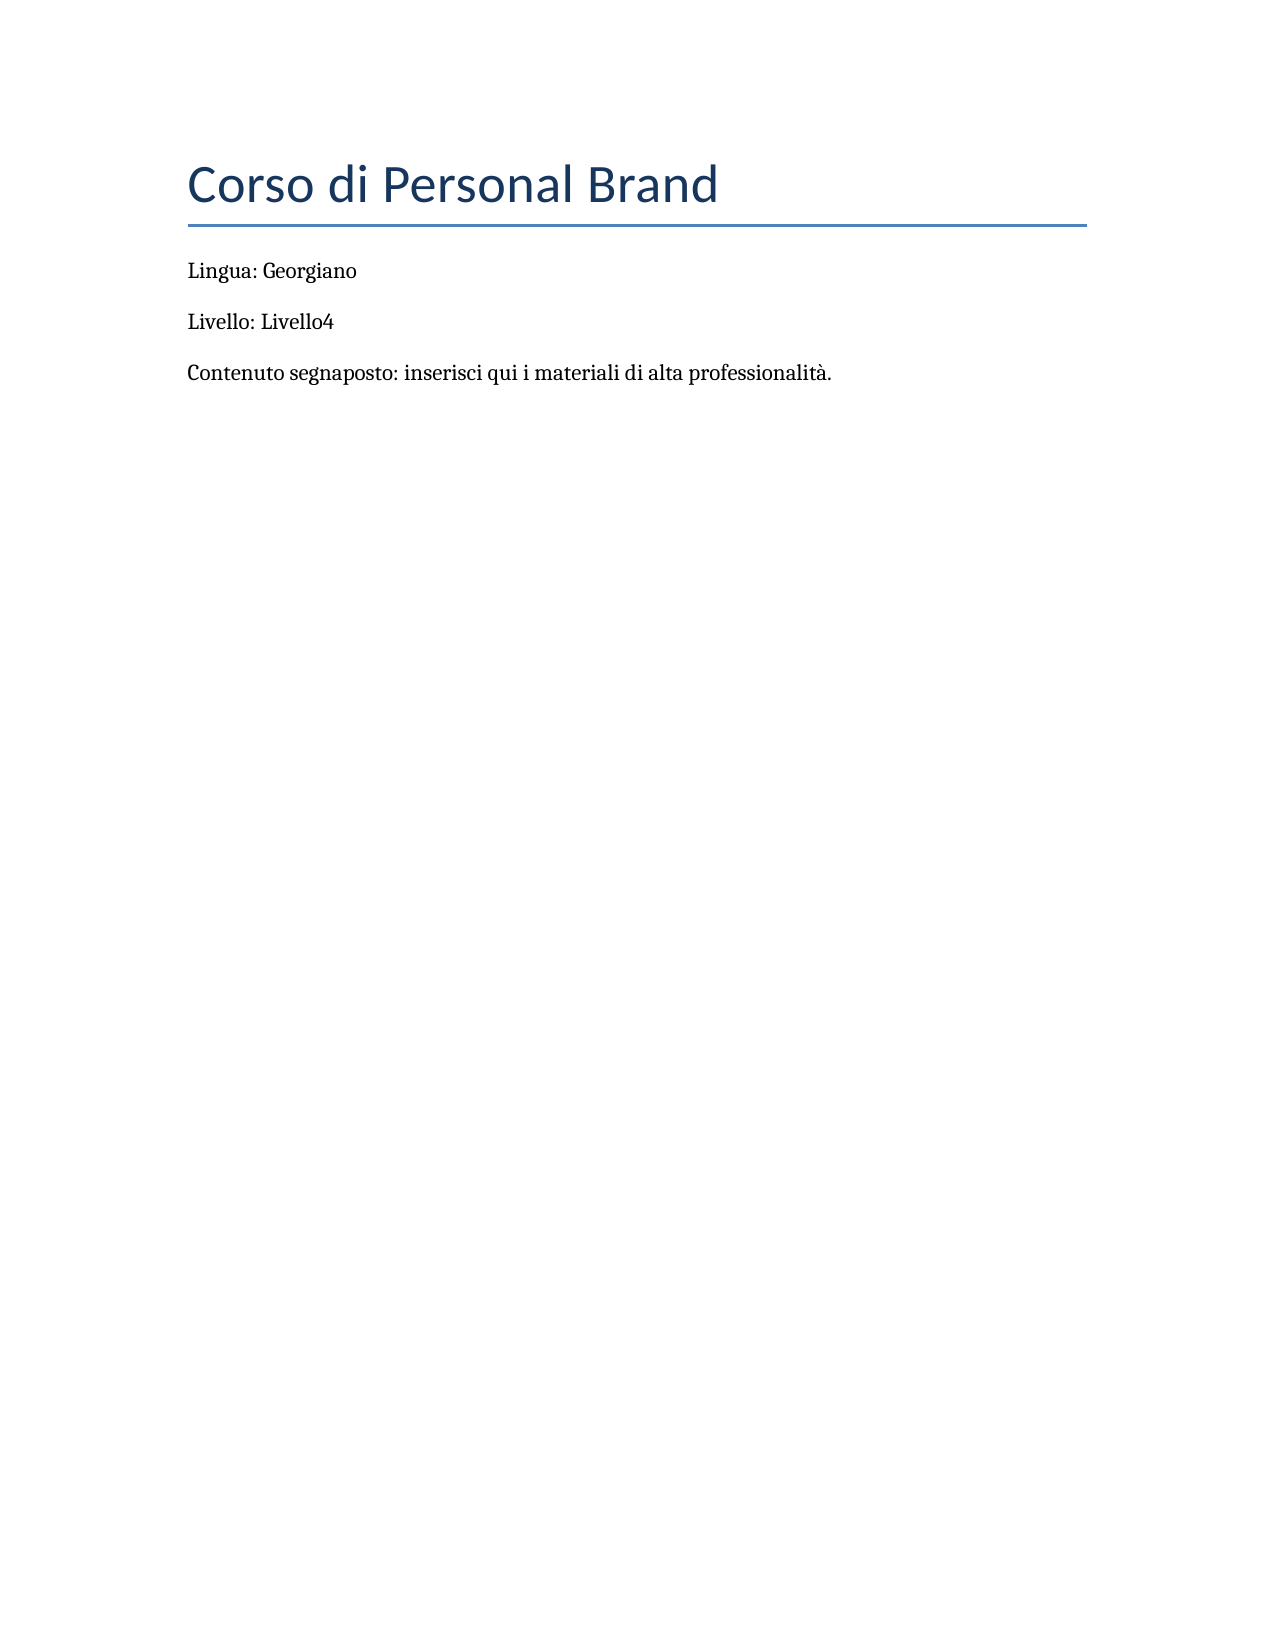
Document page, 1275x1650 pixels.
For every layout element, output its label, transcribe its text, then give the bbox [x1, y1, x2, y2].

text Contenuto segnaposto: inserisci qui i materiali di alta professionalità. [187, 360, 1087, 386]
text Lingua: Georgiano [187, 258, 1087, 284]
text Livello: Livello4 [187, 309, 1087, 335]
title Corso di Personal Brand [187, 150, 1087, 227]
